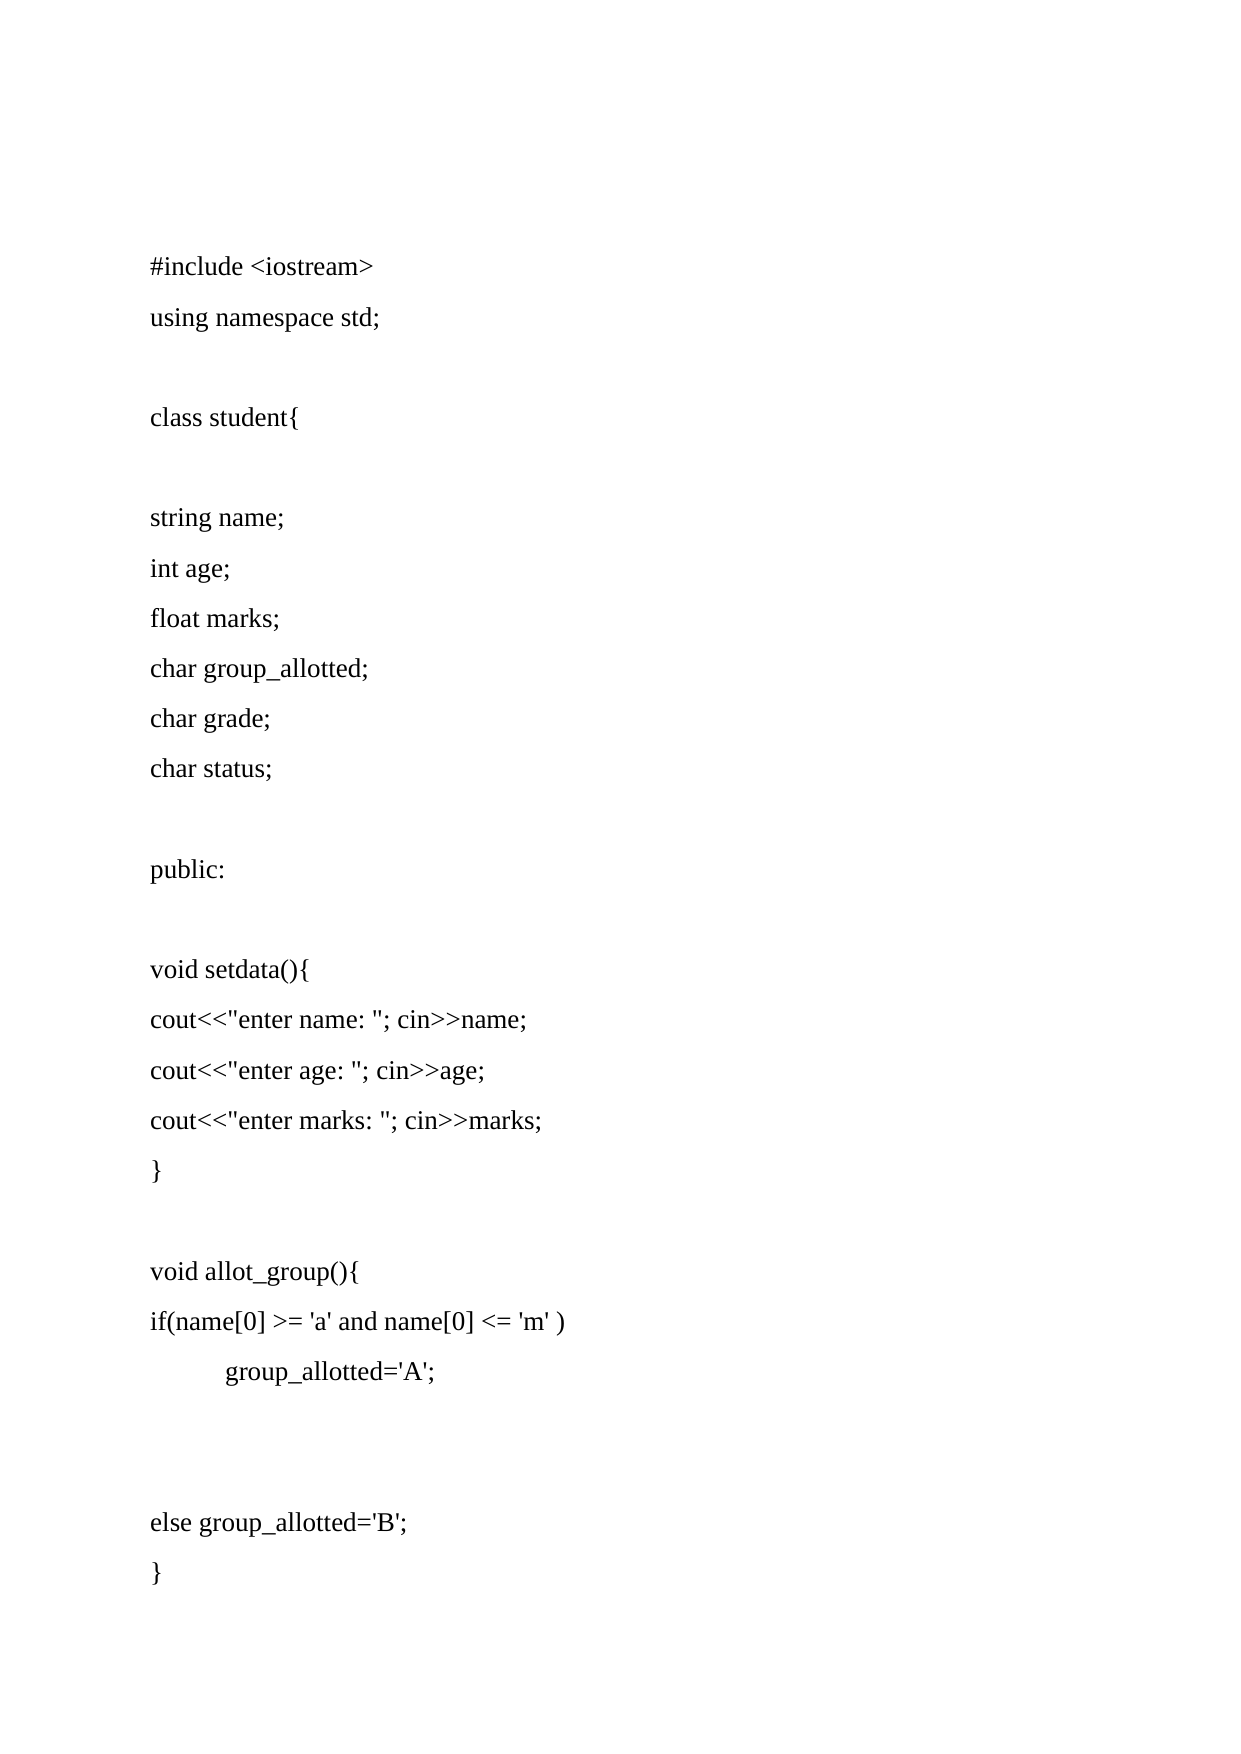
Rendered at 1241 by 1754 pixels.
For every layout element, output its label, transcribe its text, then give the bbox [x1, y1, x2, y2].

text cout<<"enter marks: "; cin>>marks; [150, 1104, 1090, 1135]
text char group_allotted; [150, 652, 1090, 683]
text } [150, 1556, 1090, 1587]
text string name; [150, 501, 1090, 533]
text void setdata(){ [150, 953, 1090, 984]
text float marks; [150, 602, 1090, 633]
text group_allotted='A'; [150, 1355, 1090, 1386]
text else group_allotted='B'; [150, 1506, 1090, 1537]
text public: [150, 853, 1090, 884]
text using namespace std; [150, 301, 1090, 332]
text char grade; [150, 702, 1090, 733]
text char status; [150, 752, 1090, 784]
text #include <iostream> [150, 250, 1090, 282]
text cout<<"enter name: "; cin>>name; [150, 1003, 1090, 1035]
text int age; [150, 552, 1090, 583]
text void allot_group(){ [150, 1254, 1090, 1286]
text class student{ [150, 401, 1090, 432]
text } [150, 1154, 1090, 1185]
text if(name[0] >= 'a' and name[0] <= 'm' ) [150, 1305, 1090, 1336]
text cout<<"enter age: "; cin>>age; [150, 1054, 1090, 1085]
